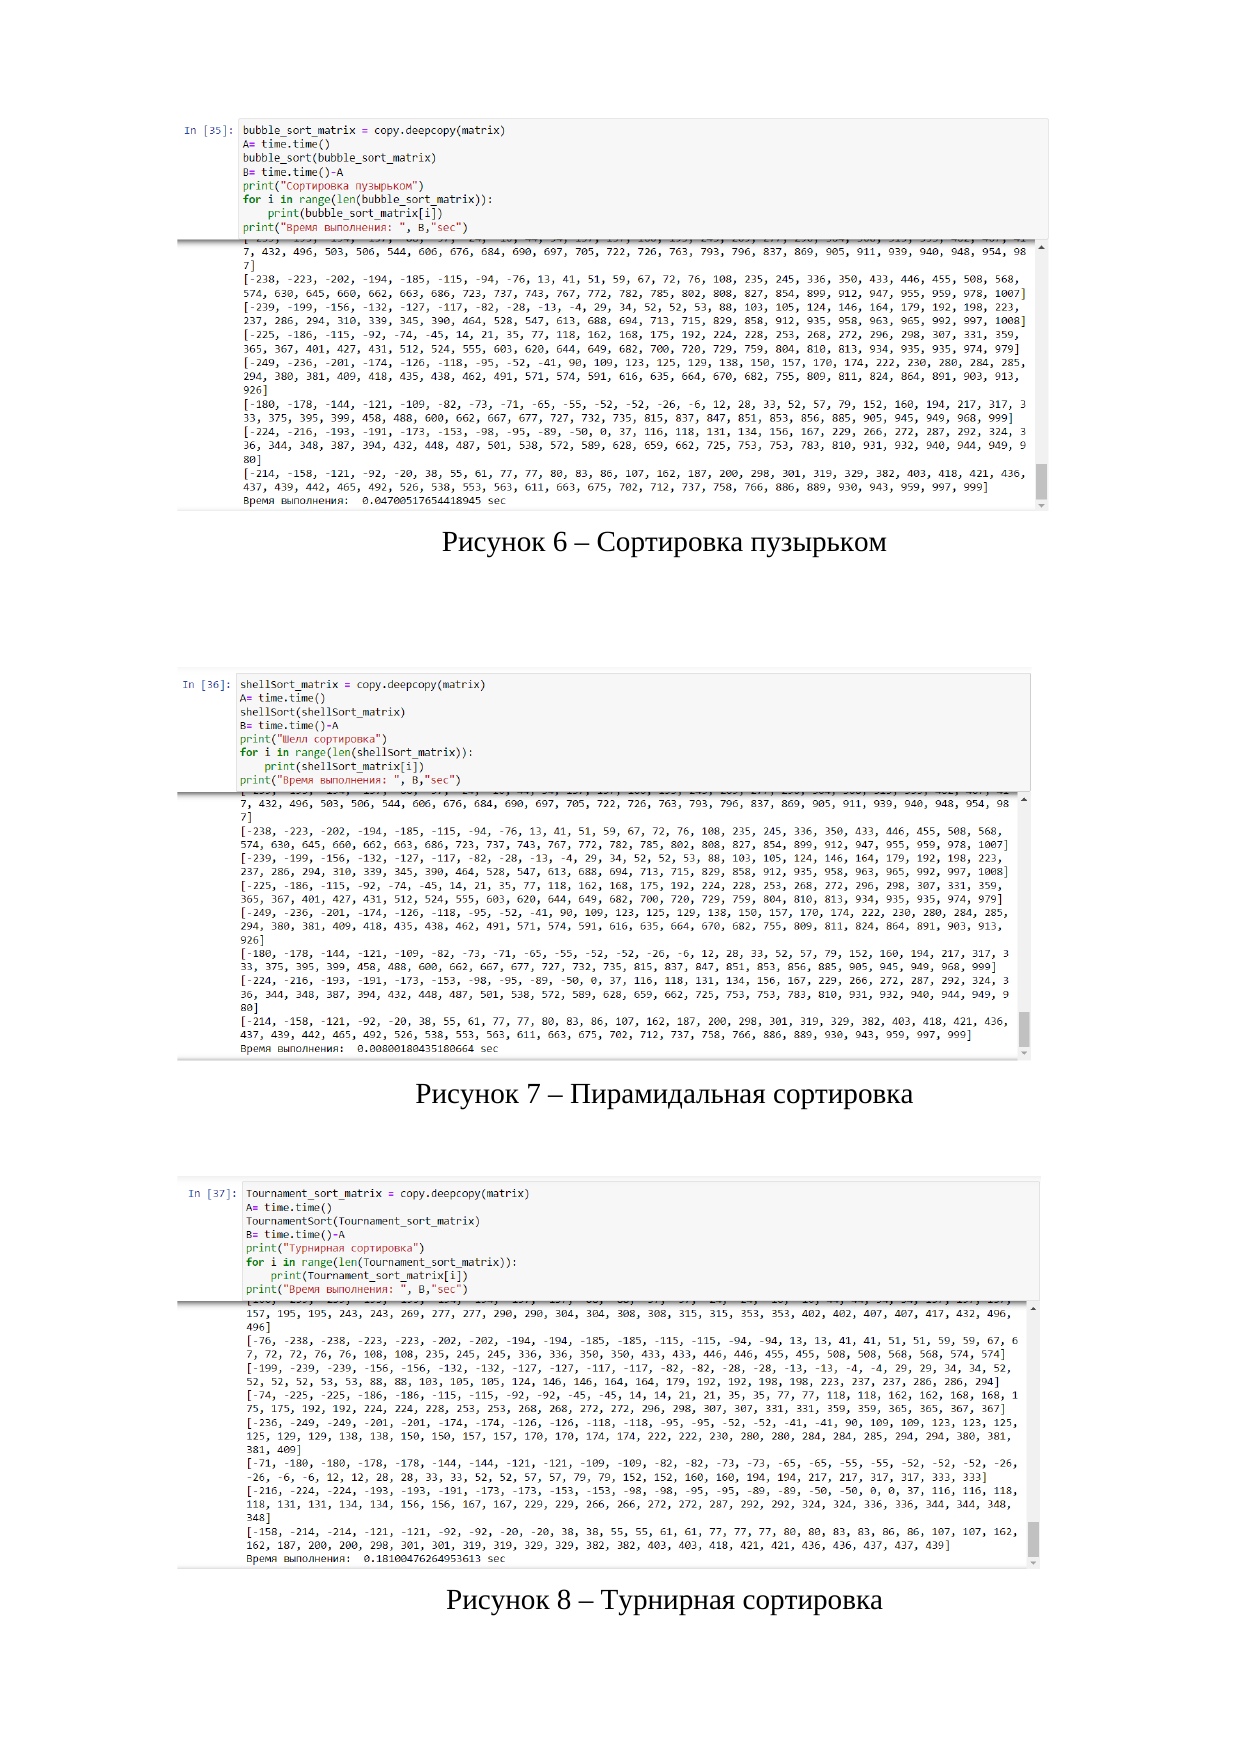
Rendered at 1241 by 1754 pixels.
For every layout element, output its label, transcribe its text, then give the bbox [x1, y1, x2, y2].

list Рисунок 8 – Турнирная сортировка [177, 1582, 1152, 1616]
picture [177, 118, 1052, 511]
picture [177, 1176, 1041, 1569]
list Рисунок 7 – Пирамидальная сортировка [177, 1076, 1152, 1110]
picture [177, 667, 1032, 1063]
list Рисунок 6 – Сортировка пузырьком [177, 524, 1152, 558]
